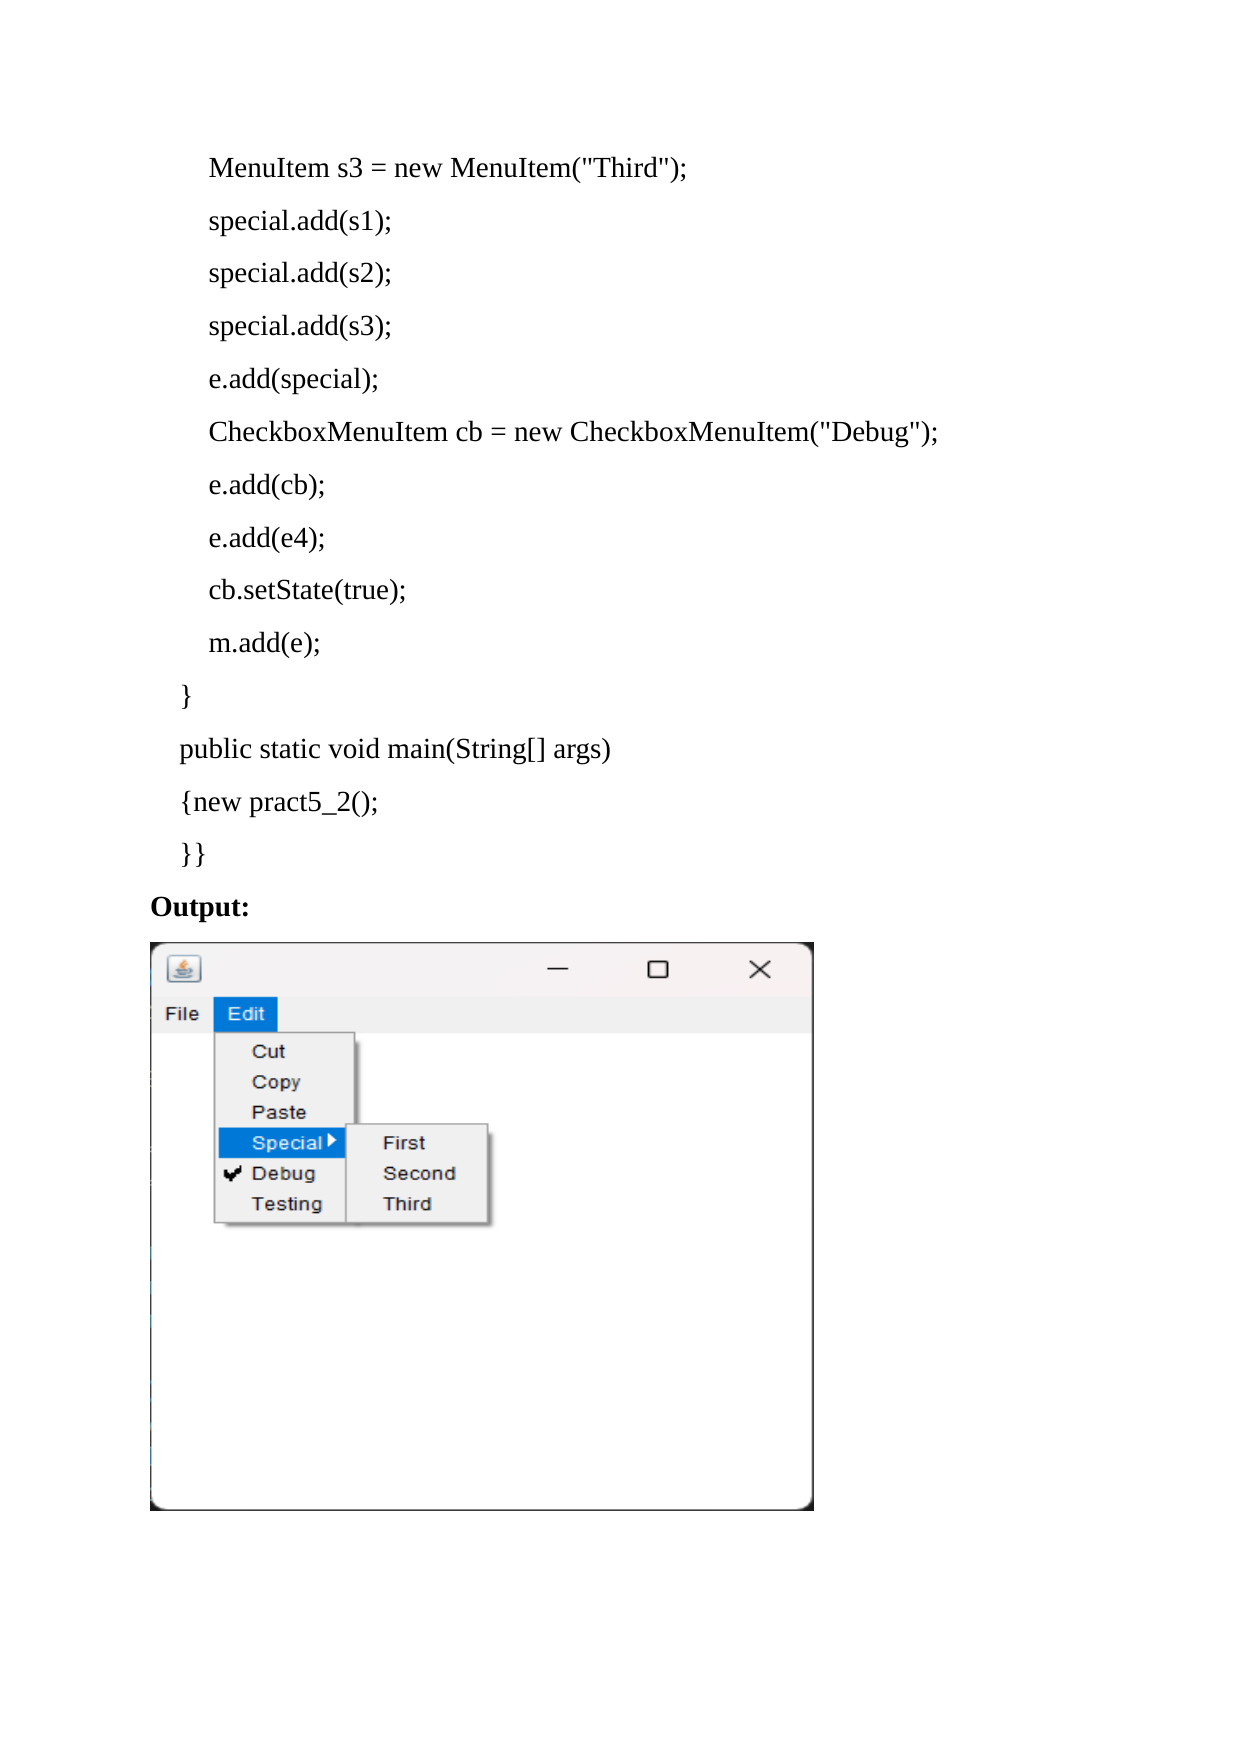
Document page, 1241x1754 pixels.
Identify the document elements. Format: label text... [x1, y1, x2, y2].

text MenuItem s3 = new MenuItem("Third"); [150, 150, 1090, 183]
text e.add(e4); [150, 520, 1090, 553]
text special.add(s3); [150, 308, 1090, 342]
text } [150, 678, 1090, 712]
text {new pract5_2(); [150, 784, 1090, 817]
text m.add(e); [150, 625, 1090, 659]
text special.add(s2); [150, 256, 1090, 289]
text }} [150, 837, 1090, 870]
text Output: [150, 889, 1090, 923]
text cb.setState(true); [150, 572, 1090, 606]
text e.add(cb); [150, 467, 1090, 500]
text e.add(special); [150, 361, 1090, 395]
text public static void main(String[] args) [150, 731, 1090, 764]
text CheckboxMenuItem cb = new CheckboxMenuItem("Debug"); [150, 414, 1090, 448]
picture [150, 942, 814, 1511]
text special.add(s1); [150, 203, 1090, 236]
